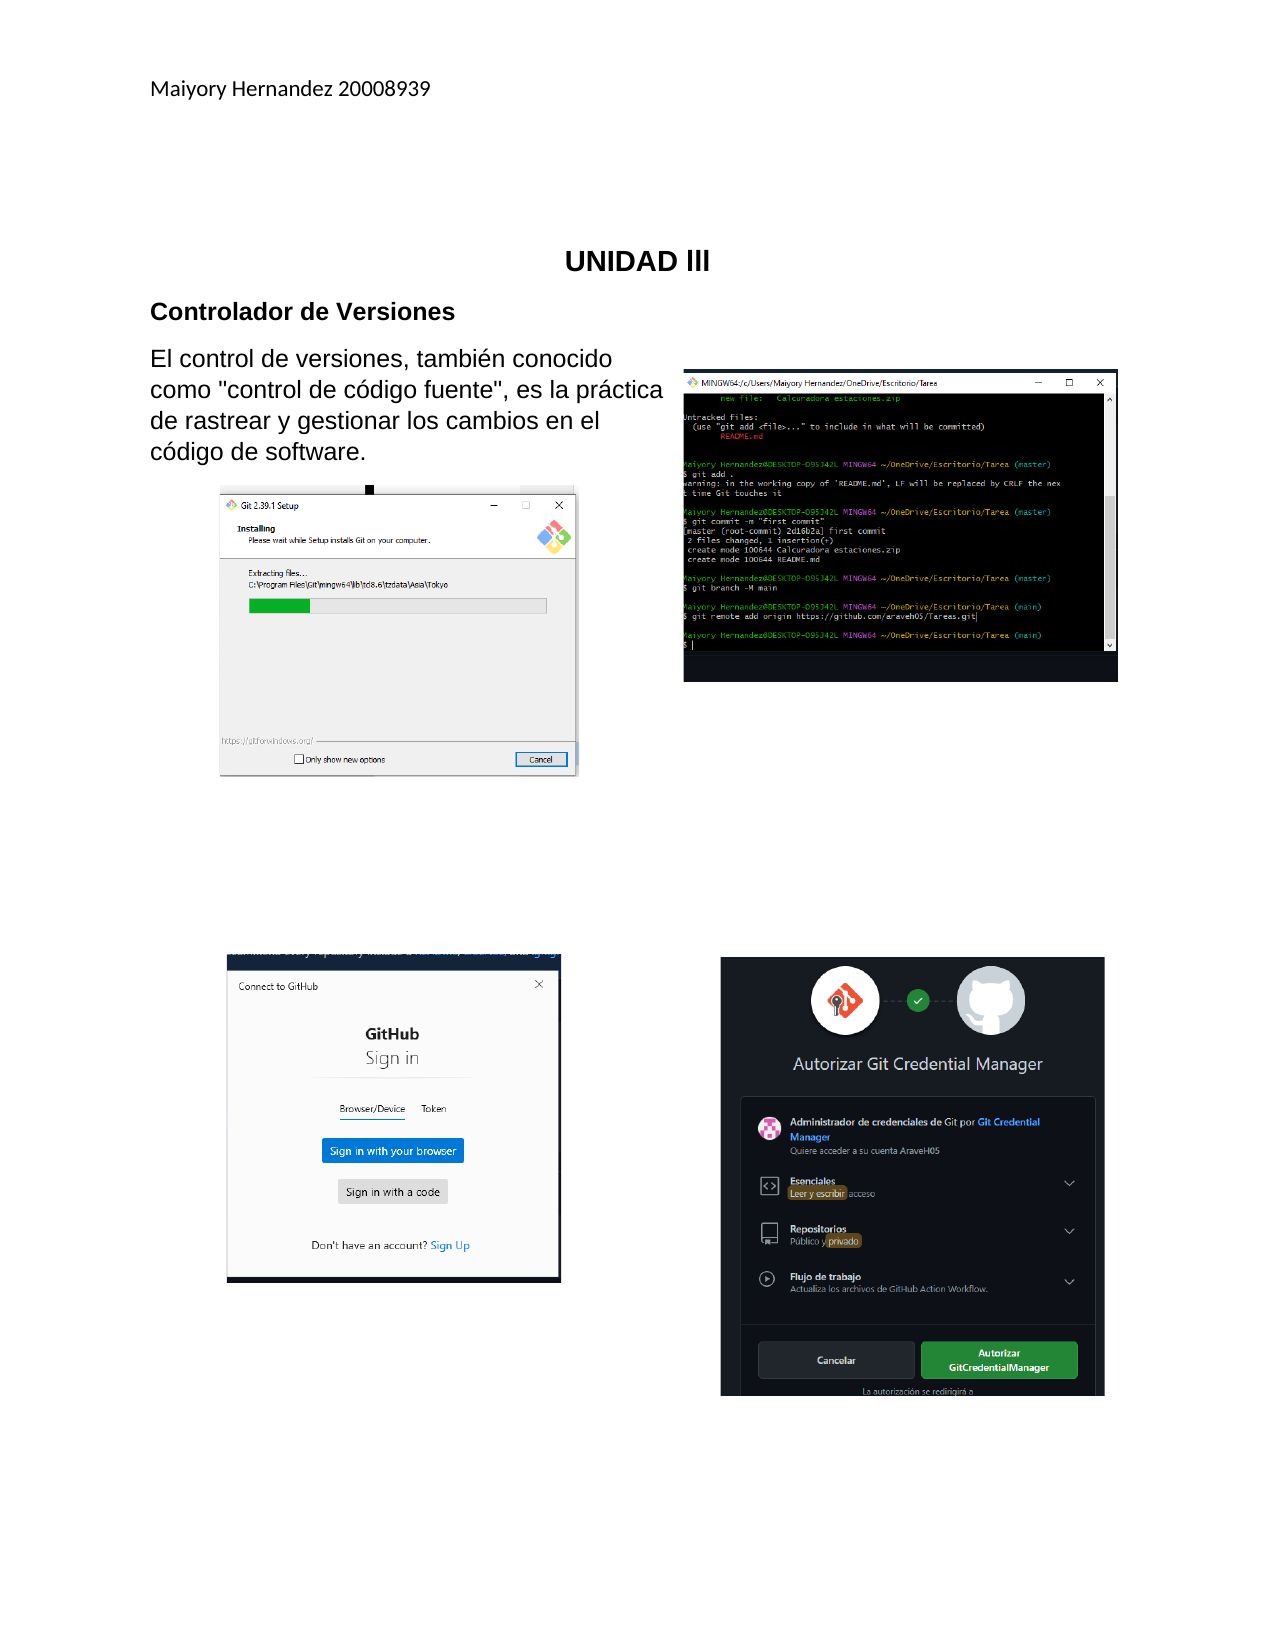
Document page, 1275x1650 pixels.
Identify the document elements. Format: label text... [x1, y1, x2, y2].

picture [683, 369, 1118, 682]
text UNIDAD lll [150, 244, 1125, 277]
picture [720, 957, 1109, 1398]
picture [219, 485, 581, 781]
picture [226, 954, 564, 1287]
text El control de versiones, también conocido como "control de código fuente", es la práctica de rastrear y gestionar los cambios en el código de software. [150, 344, 1125, 466]
text Controlador de Versiones [150, 297, 1125, 325]
